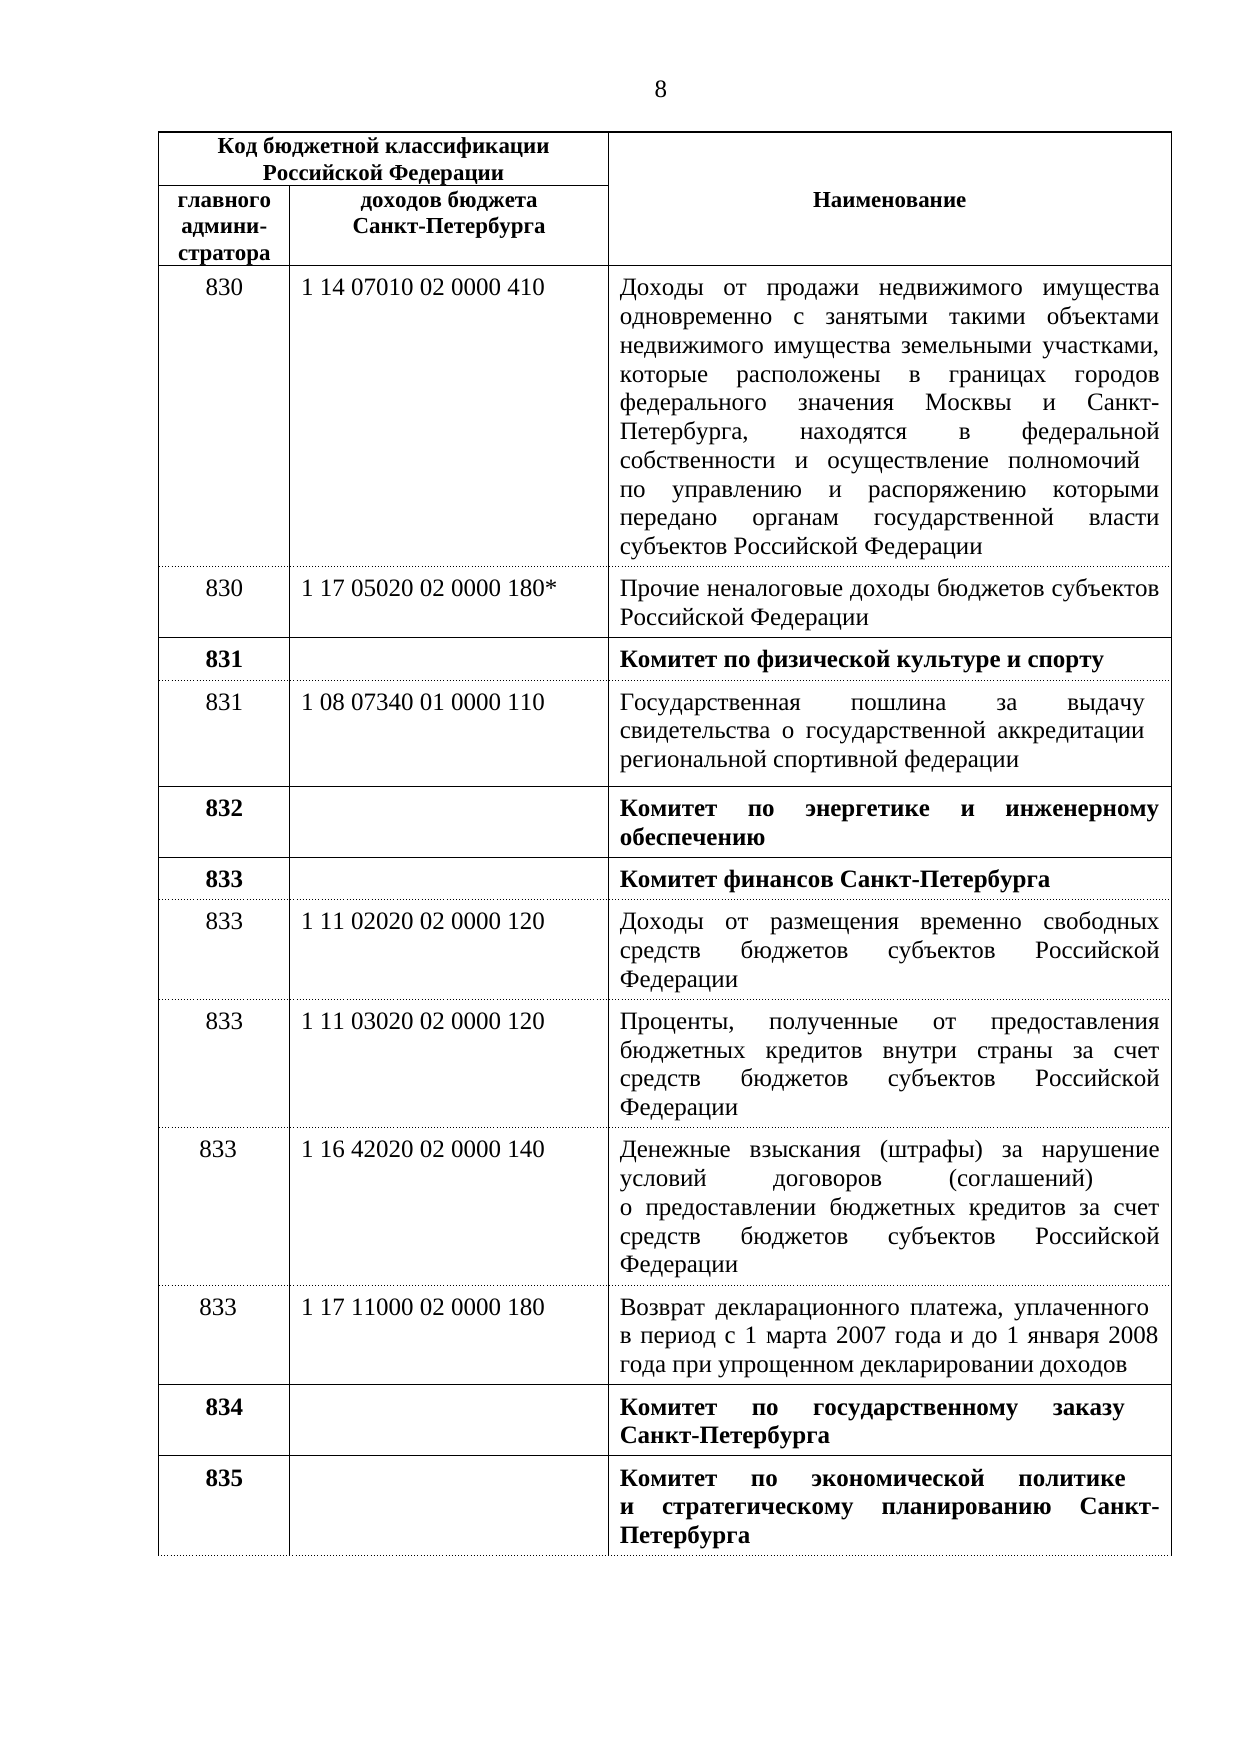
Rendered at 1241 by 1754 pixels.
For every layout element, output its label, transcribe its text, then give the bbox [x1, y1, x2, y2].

table_cell [290, 787, 608, 857]
table_cell 1 14 07010 02 0000 410 [290, 266, 608, 566]
table_cell 833 [159, 899, 289, 999]
table_cell Комитет по государственному заказу Санкт-Петербурга [609, 1385, 1171, 1455]
table_cell 833 [159, 858, 289, 899]
table_cell [290, 1385, 608, 1455]
table_cell Возврат декларационного платежа, уплаченного в период с 1 марта 2007 года и до 1 января 2008 года при упрощенном декларировании доходов [609, 1285, 1171, 1384]
table_cell Комитет по экономической политике и стратегическому планированию Санкт-Петербурга [609, 1456, 1171, 1555]
table_cell 831 [159, 638, 289, 679]
table_cell 1 11 03020 02 0000 120 [290, 999, 608, 1127]
table_cell доходов бюджета Санкт-Петербурга [290, 186, 608, 265]
table_cell 835 [159, 1456, 289, 1555]
table_cell 833 [159, 1285, 289, 1384]
table_cell Комитет по физической культуре и спорту [609, 638, 1171, 679]
table_cell Проценты, полученные от предоставления бюджетных кредитов внутри страны за счет средств бюджетов субъектов Российской Федерации [609, 999, 1171, 1127]
table_cell Доходы от размещения временно свободных средств бюджетов субъектов Российской Федерации [609, 899, 1171, 999]
table_cell 1 16 42020 02 0000 140 [290, 1127, 608, 1284]
table_cell [290, 1456, 608, 1555]
table_header Код бюджетной классификации Российской Федерации [159, 133, 608, 185]
table_cell 833 [159, 1127, 289, 1284]
table_cell Комитет финансов Санкт-Петербурга [609, 858, 1171, 899]
table_cell Комитет по энергетике и инженерному обеспечению [609, 787, 1171, 857]
table_cell Прочие неналоговые доходы бюджетов субъектов Российской Федерации [609, 566, 1171, 637]
table_cell 830 [159, 566, 289, 637]
table_cell [290, 638, 608, 679]
table_cell [290, 858, 608, 899]
table_header Наименование [609, 133, 1171, 265]
table_cell 832 [159, 787, 289, 857]
table_cell 831 [159, 680, 289, 786]
table_cell 830 [159, 266, 289, 566]
table_cell 834 [159, 1385, 289, 1455]
table_cell Доходы от продажи недвижимого имущества одновременно с занятыми такими объектами недвижимого имущества земельными участками, которые расположены в границах городов федерального значения Москвы и Санкт-Петербурга, находятся в федеральной собственности и осуществление полномочий по управлению и распоряжению которыми передано органам государственной власти субъектов Российской Федерации [609, 266, 1171, 566]
table_cell Денежные взыскания (штрафы) за нарушение условий договоров (соглашений) о предоставлении бюджетных кредитов за счет средств бюджетов субъектов Российской Федерации [609, 1127, 1171, 1284]
table_cell Государственная пошлина за выдачу свидетельства о государственной аккредитации региональной спортивной федерации [609, 680, 1171, 786]
table_cell 1 17 11000 02 0000 180 [290, 1285, 608, 1384]
table_cell 1 17 05020 02 0000 180* [290, 566, 608, 637]
table_cell главного админи-стратора [159, 186, 289, 265]
table_cell 1 08 07340 01 0000 110 [290, 680, 608, 786]
table_cell 833 [159, 999, 289, 1127]
table_cell 1 11 02020 02 0000 120 [290, 899, 608, 999]
